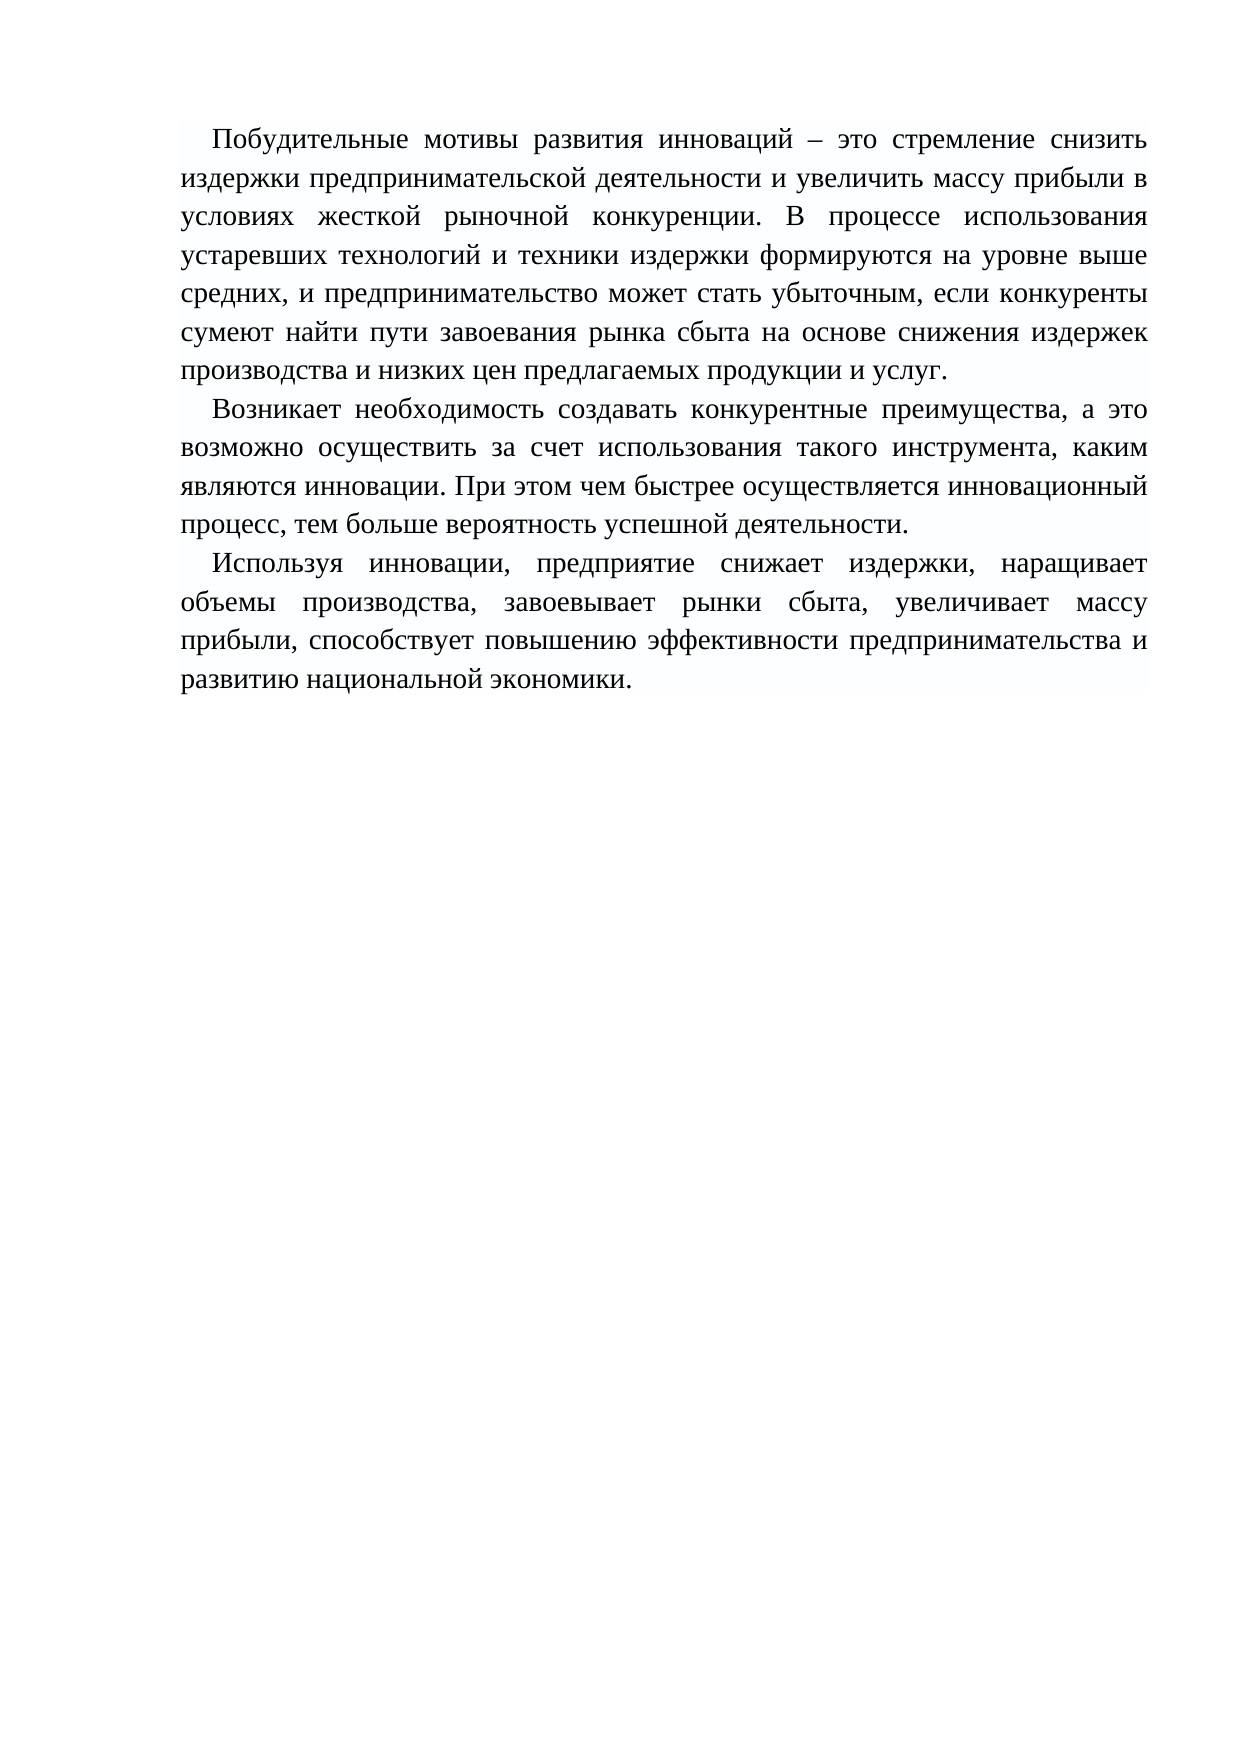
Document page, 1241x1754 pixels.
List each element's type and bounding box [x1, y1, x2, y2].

table_cell [177, 118, 1152, 701]
